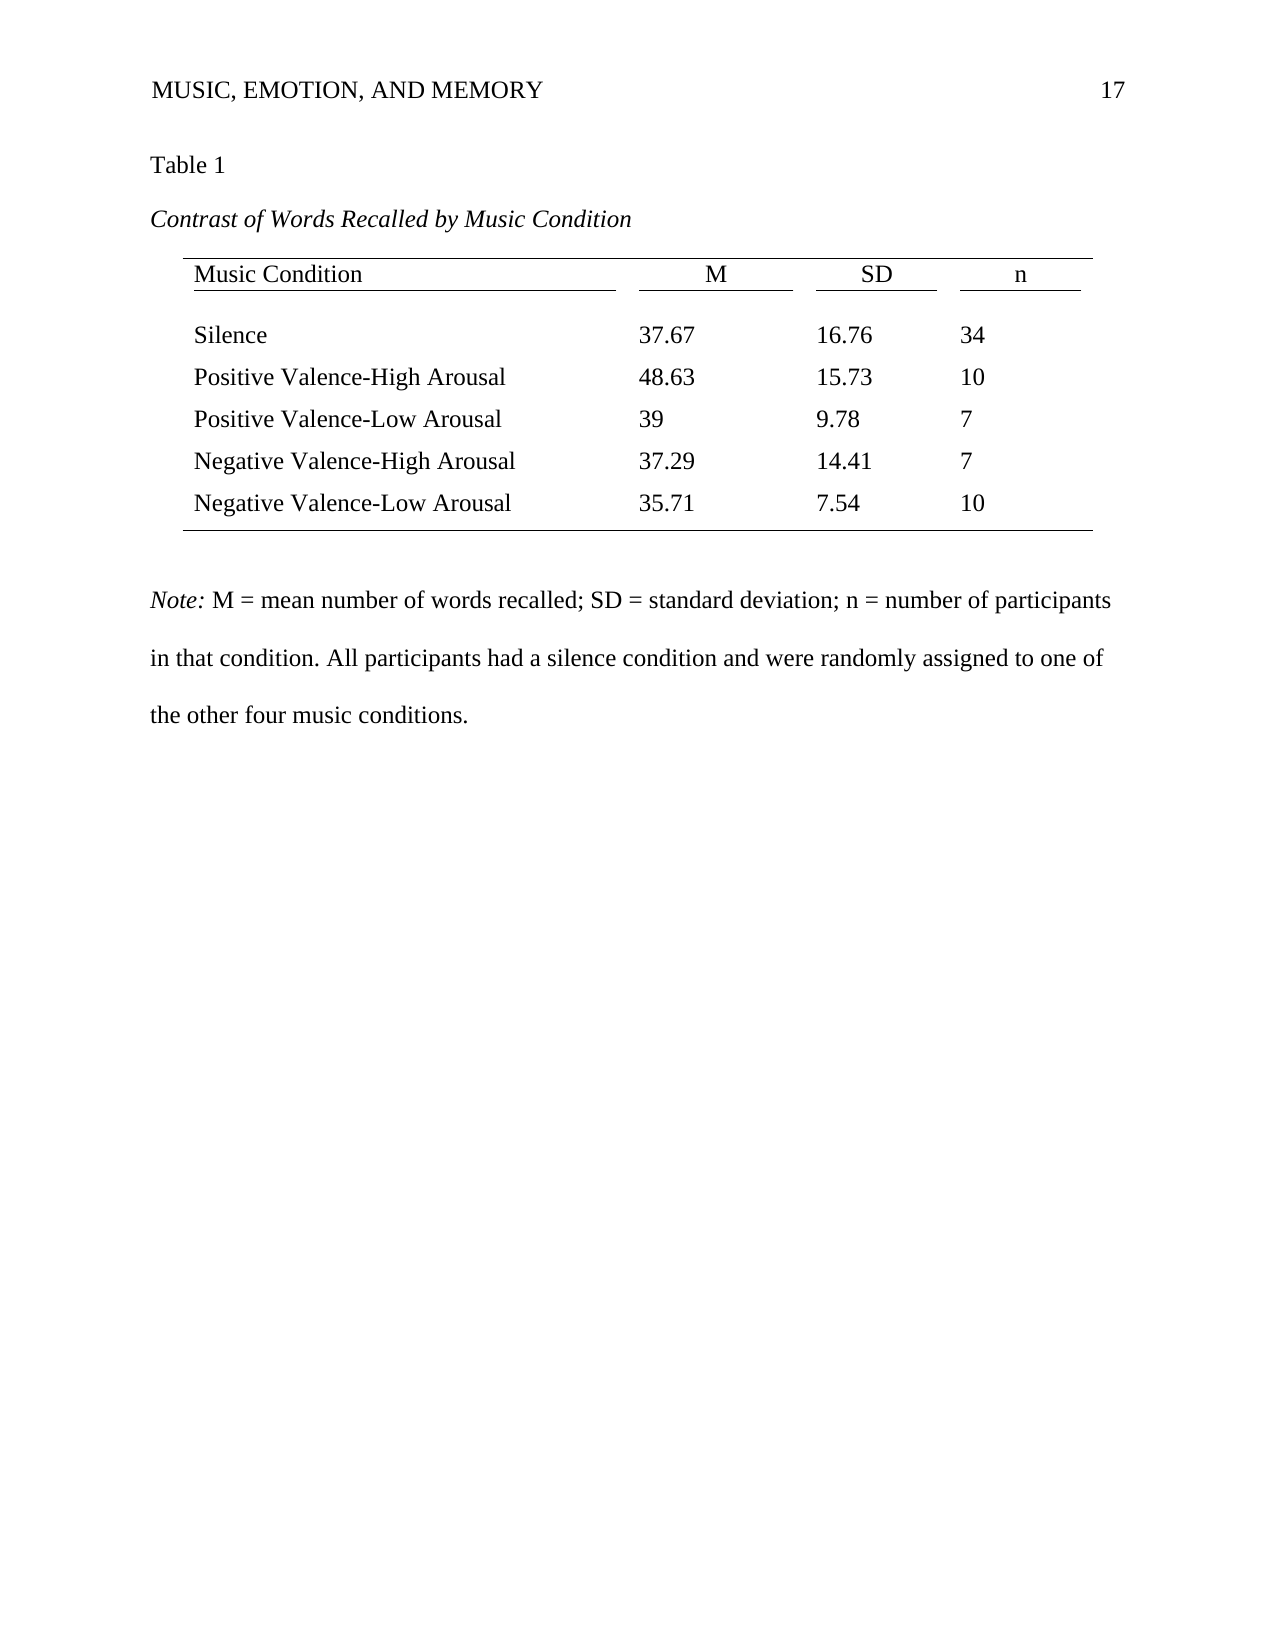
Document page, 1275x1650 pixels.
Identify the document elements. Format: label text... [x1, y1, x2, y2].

text Contrast of Words Recalled by Music Condition [150, 204, 1125, 233]
table_cell 10 [949, 488, 1093, 530]
table_cell 14.41 [805, 446, 948, 488]
table_cell 7.54 [805, 488, 948, 530]
table_cell 9.78 [805, 404, 948, 446]
table_cell Positive Valence-Low Arousal [183, 404, 627, 446]
table_cell 48.63 [628, 362, 805, 404]
table_cell 37.29 [628, 446, 805, 488]
table_cell 7 [949, 446, 1093, 488]
table_header n [949, 259, 1093, 320]
table_header M [628, 259, 805, 320]
table_cell 10 [949, 362, 1093, 404]
table_cell 35.71 [628, 488, 805, 530]
table_cell Silence [183, 320, 627, 362]
table_header Music Condition [183, 259, 627, 320]
table_cell Positive Valence-High Arousal [183, 362, 627, 404]
table_cell Negative Valence-Low Arousal [183, 488, 627, 530]
text Note: M = mean number of words recalled; SD = standard deviation; n = number of participants in that condition. All participants had a silence condition and were randomly assigned to one of the other four music conditions. [150, 585, 1125, 729]
text Table 1 [150, 150, 1125, 179]
table_header SD [805, 259, 948, 320]
table_cell 39 [628, 404, 805, 446]
table_cell 34 [949, 320, 1093, 362]
table_cell 16.76 [805, 320, 948, 362]
table_cell 37.67 [628, 320, 805, 362]
table_cell Negative Valence-High Arousal [183, 446, 627, 488]
table_cell 7 [949, 404, 1093, 446]
table_cell 15.73 [805, 362, 948, 404]
